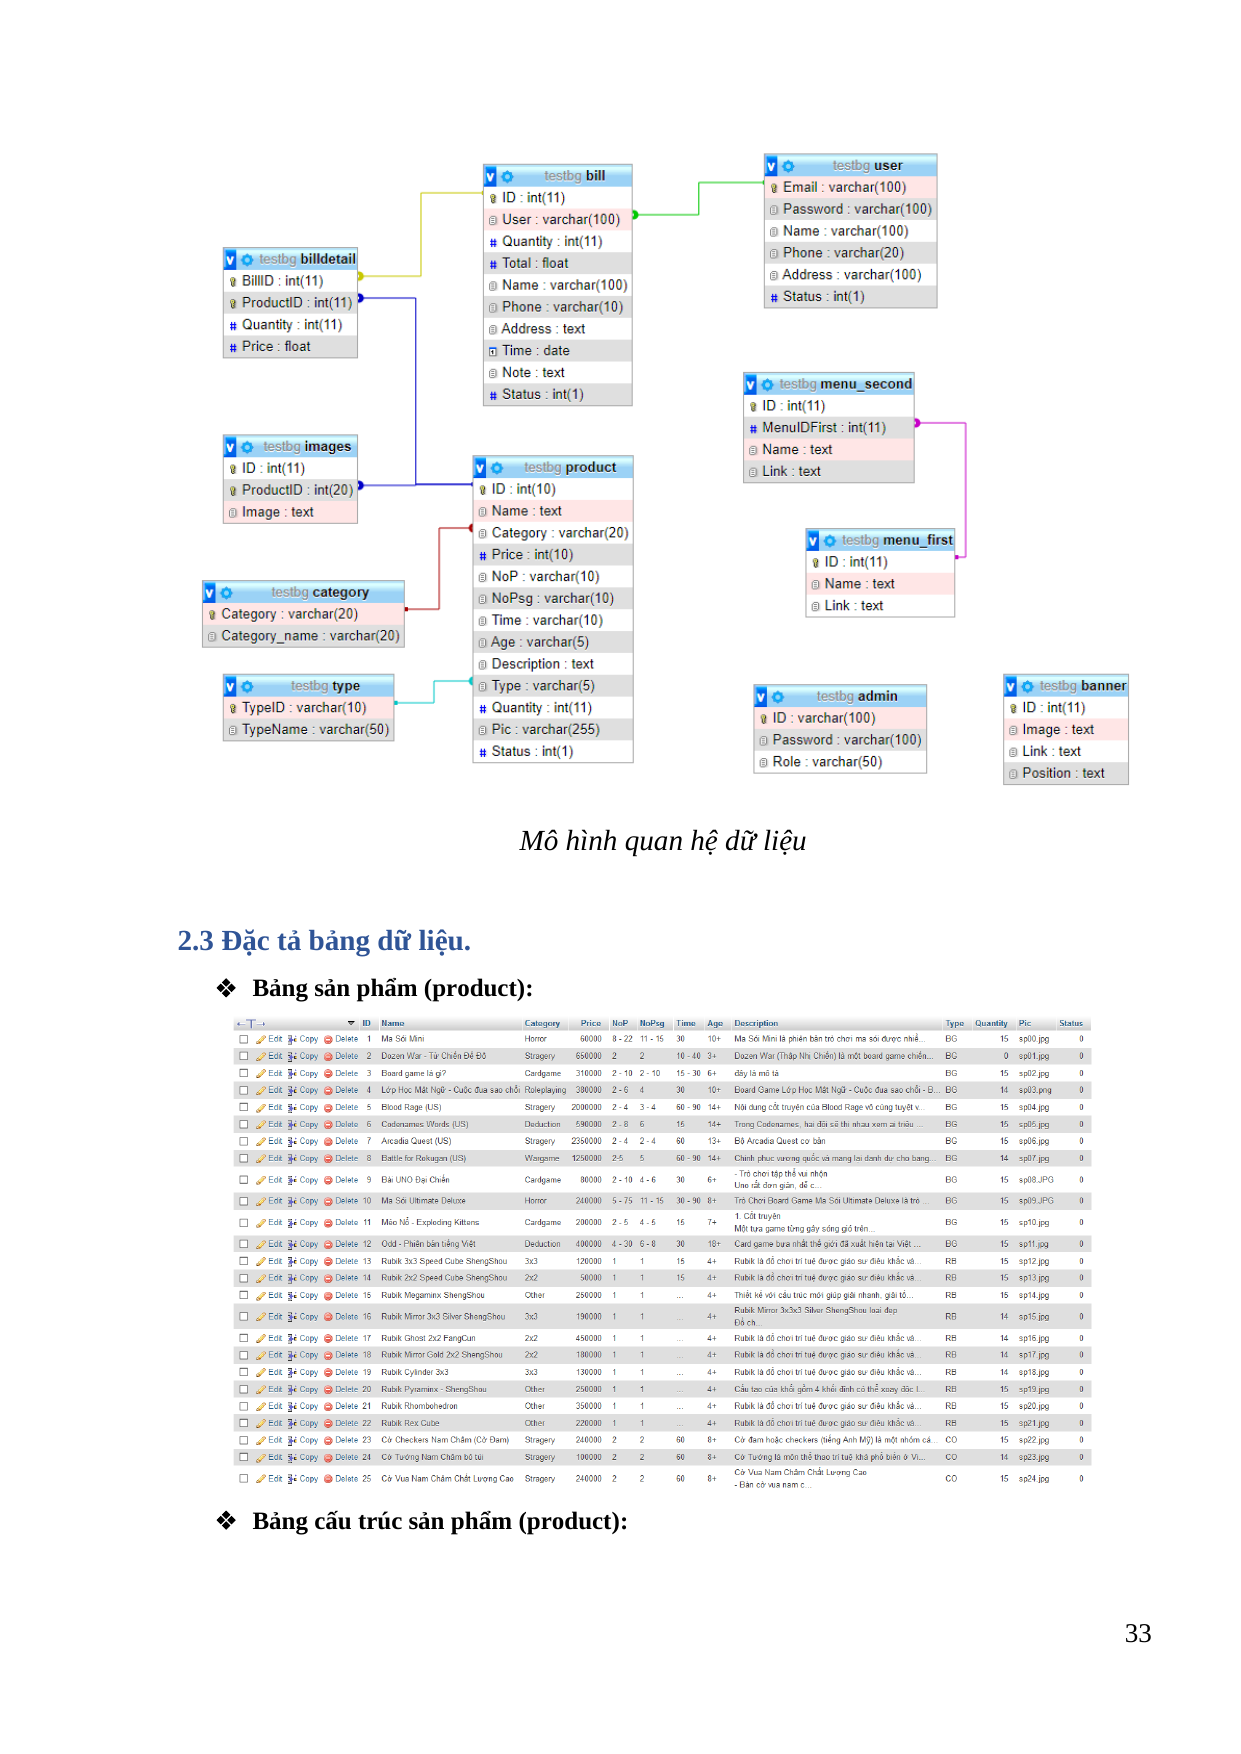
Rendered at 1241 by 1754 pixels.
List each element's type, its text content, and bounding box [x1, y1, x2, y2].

text Mô hình quan hệ dữ liệu [177, 823, 1152, 856]
picture [233, 1016, 1096, 1491]
list Bảng cấu trúc sản phẩm (product): [215, 1506, 1152, 1534]
picture [177, 118, 1153, 808]
list Bảng sản phẩm (product): [215, 973, 1152, 1002]
subtitle 2.3 Đặc tả bảng dữ liệu. [177, 923, 1152, 957]
